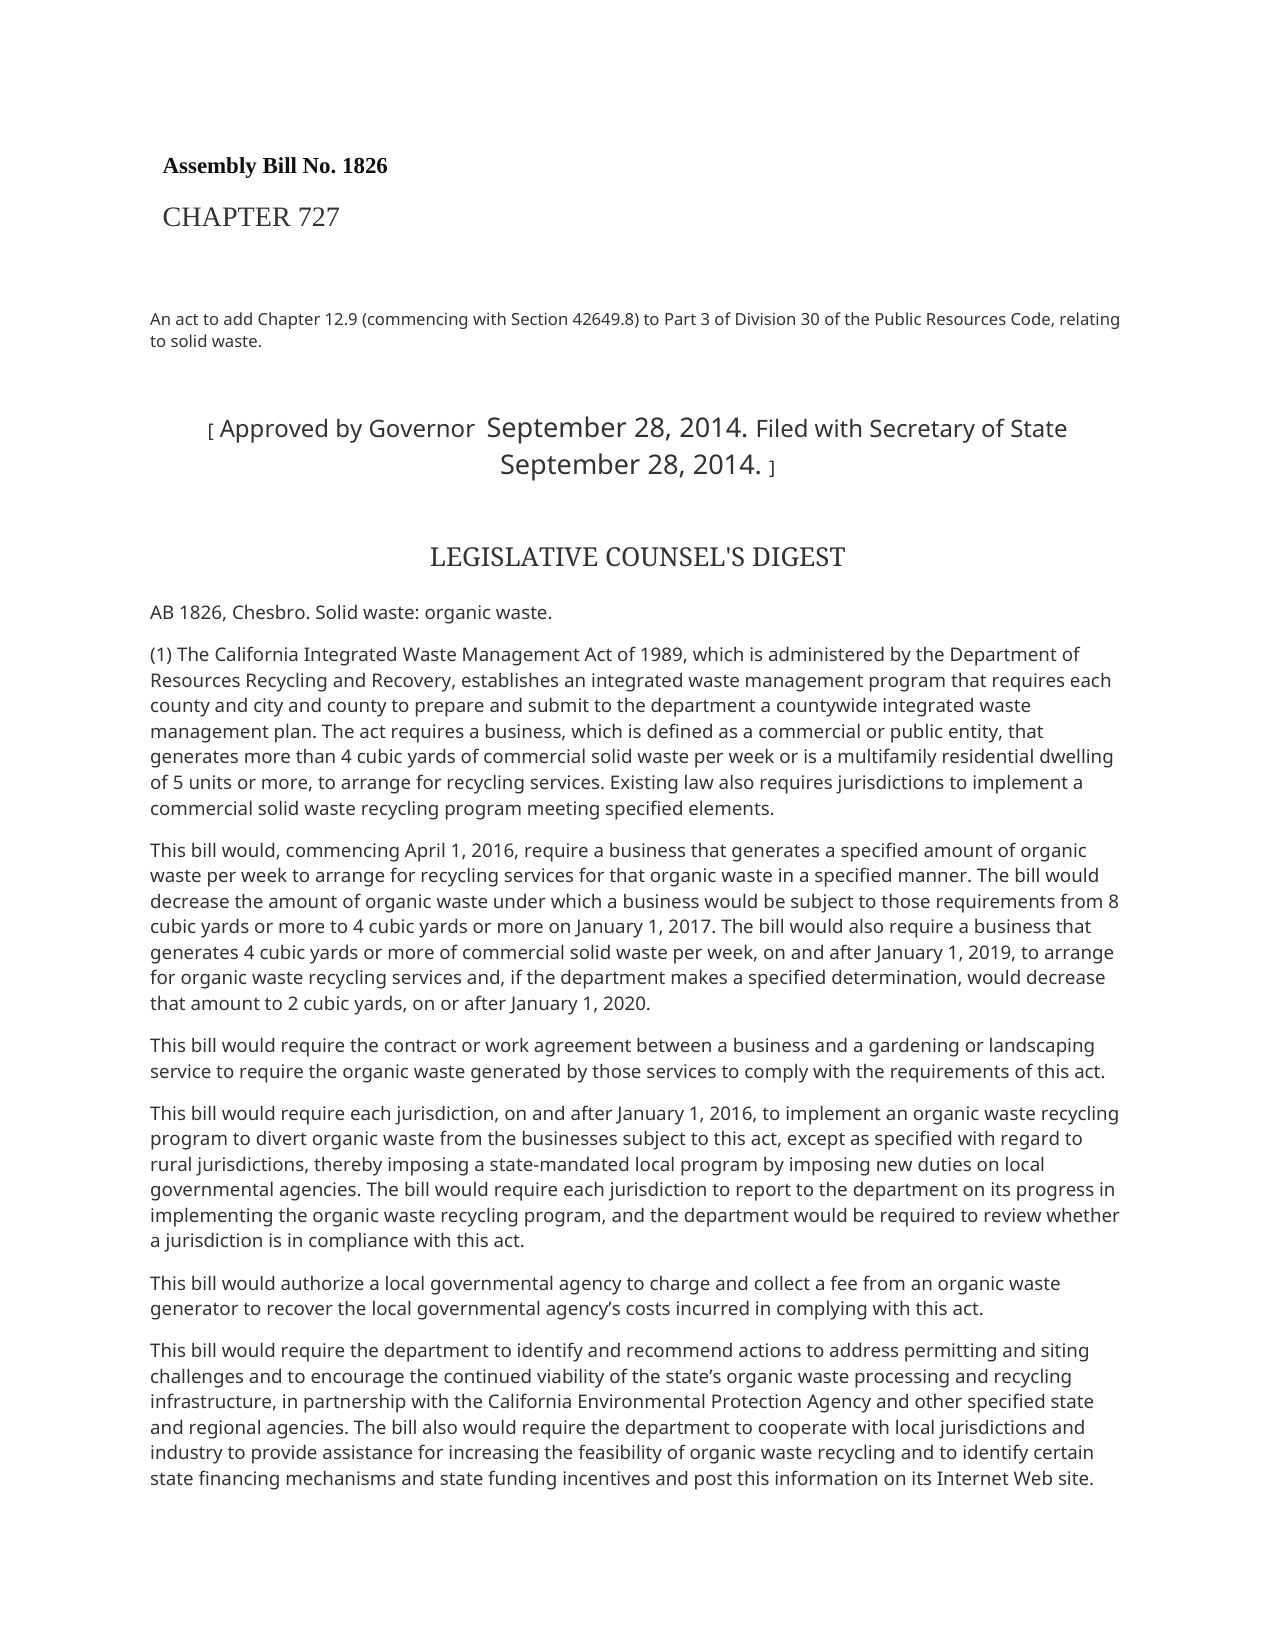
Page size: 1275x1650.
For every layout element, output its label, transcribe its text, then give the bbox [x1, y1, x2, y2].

text [ Approved by Governor September 28, 2014. Filed with Secretary of State September 28, 2014. ] [150, 409, 1125, 482]
table_header Assembly Bill No. 1826 [150, 150, 1125, 198]
text This bill would, commencing April 1, 2016, require a business that generates a specified amount of organic waste per week to arrange for recycling services for that organic waste in a specified manner. The bill would decrease the amount of organic waste under which a business would be subject to those requirements from 8 cubic yards or more to 4 cubic yards or more on January 1, 2017. The bill would also require a business that generates 4 cubic yards or more of commercial solid waste per week, on and after January 1, 2019, to arrange for organic waste recycling services and, if the department makes a specified determination, would decrease that amount to 2 cubic yards, on or after January 1, 2020. [150, 837, 1125, 1016]
text An act to add Chapter 12.9 (commencing with Section 42649.8) to Part 3 of Division 30 of the Public Resources Code, relating to solid waste. [150, 307, 1125, 353]
text AB 1826, Chesbro. Solid waste: organic waste. [150, 599, 1125, 625]
text This bill would require the department to identify and recommend actions to address permitting and siting challenges and to encourage the continued viability of the state’s organic waste processing and recycling infrastructure, in partnership with the California Environmental Protection Agency and other specified state and regional agencies. The bill also would require the department to cooperate with local jurisdictions and industry to provide assistance for increasing the feasibility of organic waste recycling and to identify certain state financing mechanisms and state funding incentives and post this information on its Internet Web site. [150, 1338, 1125, 1491]
table_cell CHAPTER 727 [150, 198, 1125, 251]
text This bill would require each jurisdiction, on and after January 1, 2016, to implement an organic waste recycling program to divert organic waste from the businesses subject to this act, except as specified with regard to rural jurisdictions, thereby imposing a state-mandated local program by imposing new duties on local governmental agencies. The bill would require each jurisdiction to report to the department on its progress in implementing the organic waste recycling program, and the department would be required to review whether a jurisdiction is in compliance with this act. [150, 1100, 1125, 1253]
text (1) The California Integrated Waste Management Act of 1989, which is administered by the Department of Resources Recycling and Recovery, establishes an integrated waste management program that requires each county and city and county to prepare and submit to the department a countywide integrated waste management plan. The act requires a business, which is defined as a commercial or public entity, that generates more than 4 cubic yards of commercial solid waste per week or is a multifamily residential dwelling of 5 units or more, to arrange for recycling services. Existing law also requires jurisdictions to implement a commercial solid waste recycling program meeting specified elements. [150, 642, 1125, 820]
text LEGISLATIVE COUNSEL'S DIGEST [150, 538, 1125, 574]
text This bill would authorize a local governmental agency to charge and collect a fee from an organic waste generator to recover the local governmental agency’s costs incurred in complying with this act. [150, 1270, 1125, 1321]
text This bill would require the contract or work agreement between a business and a gardening or landscaping service to require the organic waste generated by those services to comply with the requirements of this act. [150, 1032, 1125, 1083]
